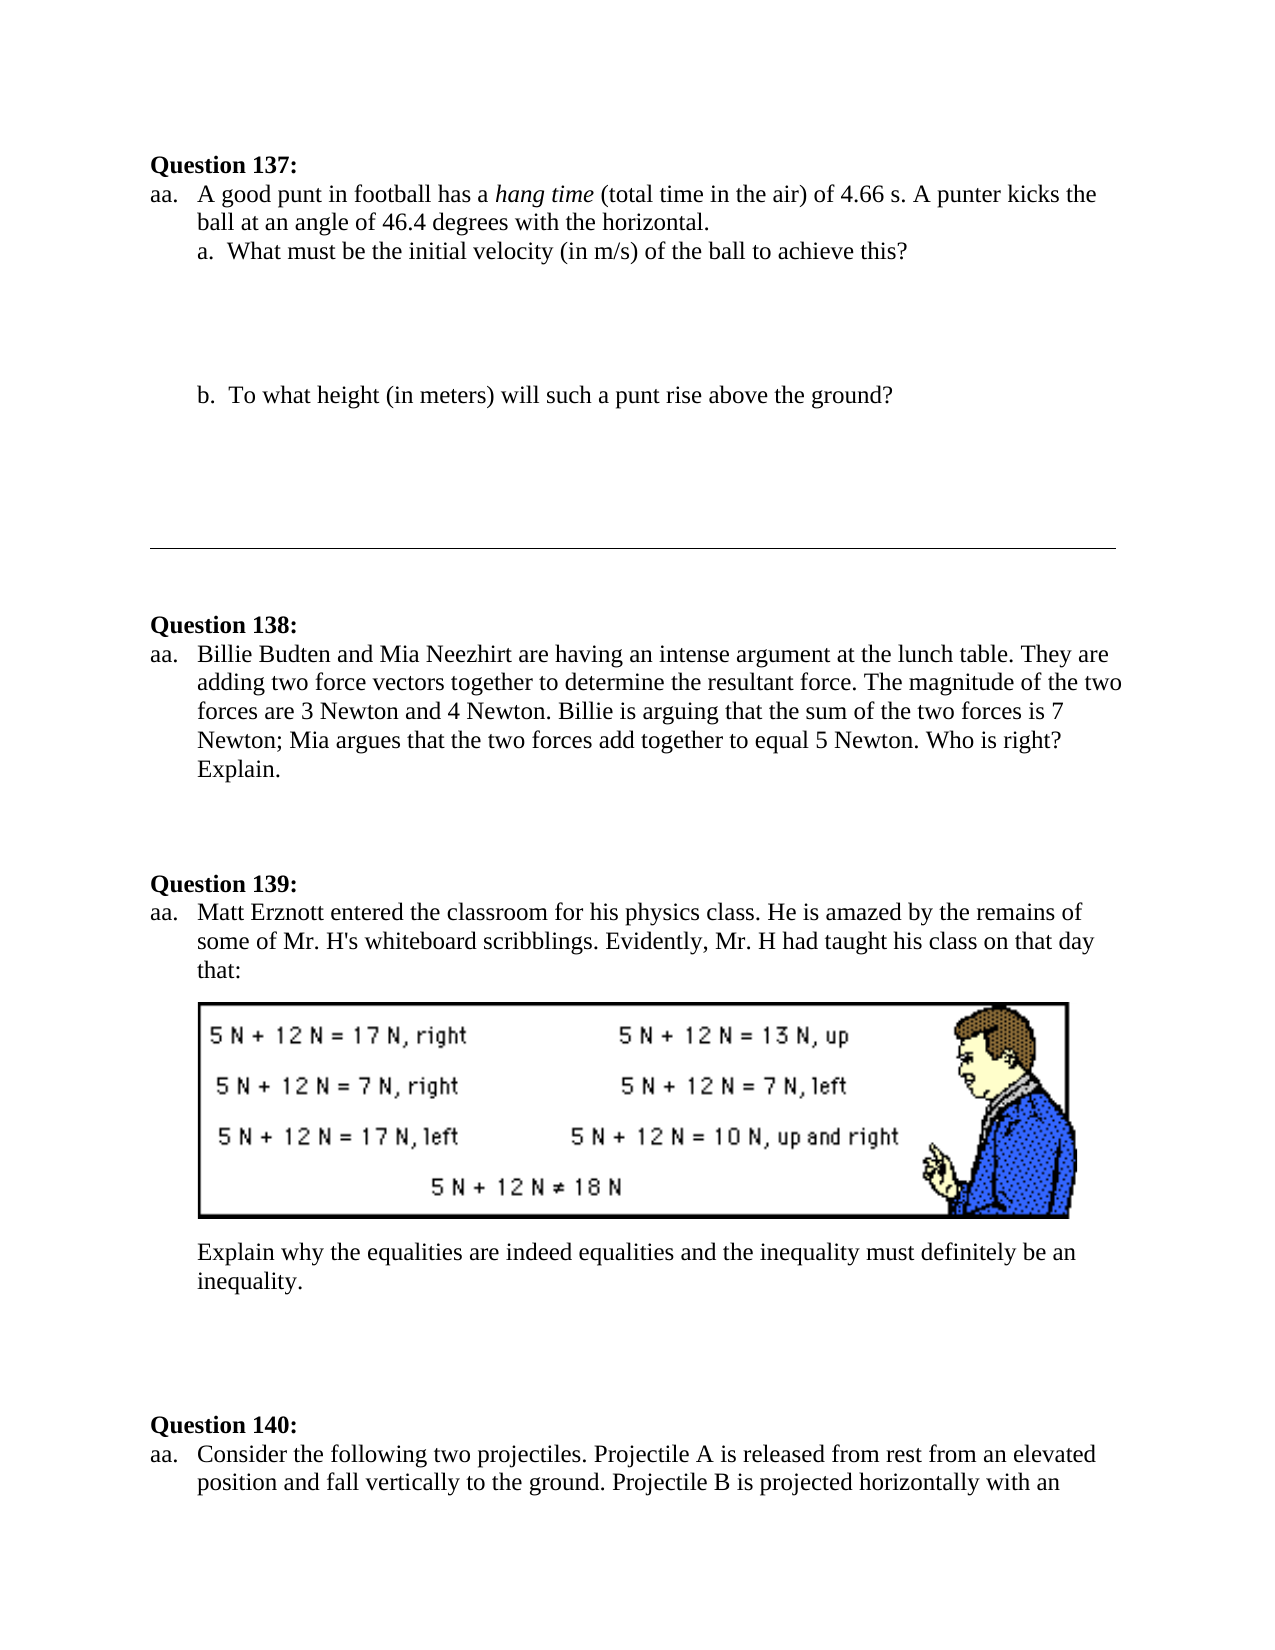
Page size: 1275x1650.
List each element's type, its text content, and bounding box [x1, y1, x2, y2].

text aa. A good punt in football has a hang time (total time in the air) of 4.66 s. A punter kicks the ball at an angle of 46.4 degrees with the horizontal. [150, 179, 1125, 236]
text b. To what height (in meters) will such a punt rise above the ground? [150, 380, 1125, 409]
text a. What must be the initial velocity (in m/s) of the ball to achieve this? [150, 236, 1125, 265]
text Question 137: [150, 150, 1125, 179]
text Explain why the equalities are indeed equalities and the inequality must definitely be an inequality. [150, 1237, 1125, 1295]
text Question 138: [150, 610, 1125, 639]
text Question 140: [150, 1410, 1125, 1439]
picture [197, 1002, 1078, 1219]
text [150, 1439, 1125, 1496]
text aa. Matt Erznott entered the classroom for his physics class. He is amazed by the remains of some of Mr. H's whiteboard scribblings. Evidently, Mr. H had taught his class on that day that: [150, 897, 1125, 984]
text Question 139: [150, 869, 1125, 897]
text aa. Billie Budten and Mia Neezhirt are having an intense argument at the lunch table. They are adding two force vectors together to determine the resultant force. The magnitude of the two forces are 3 Newton and 4 Newton. Billie is arguing that the sum of the two forces is 7 Newton; Mia argues that the two forces add together to equal 5 Newton. Who is right? Explain. [150, 639, 1125, 782]
